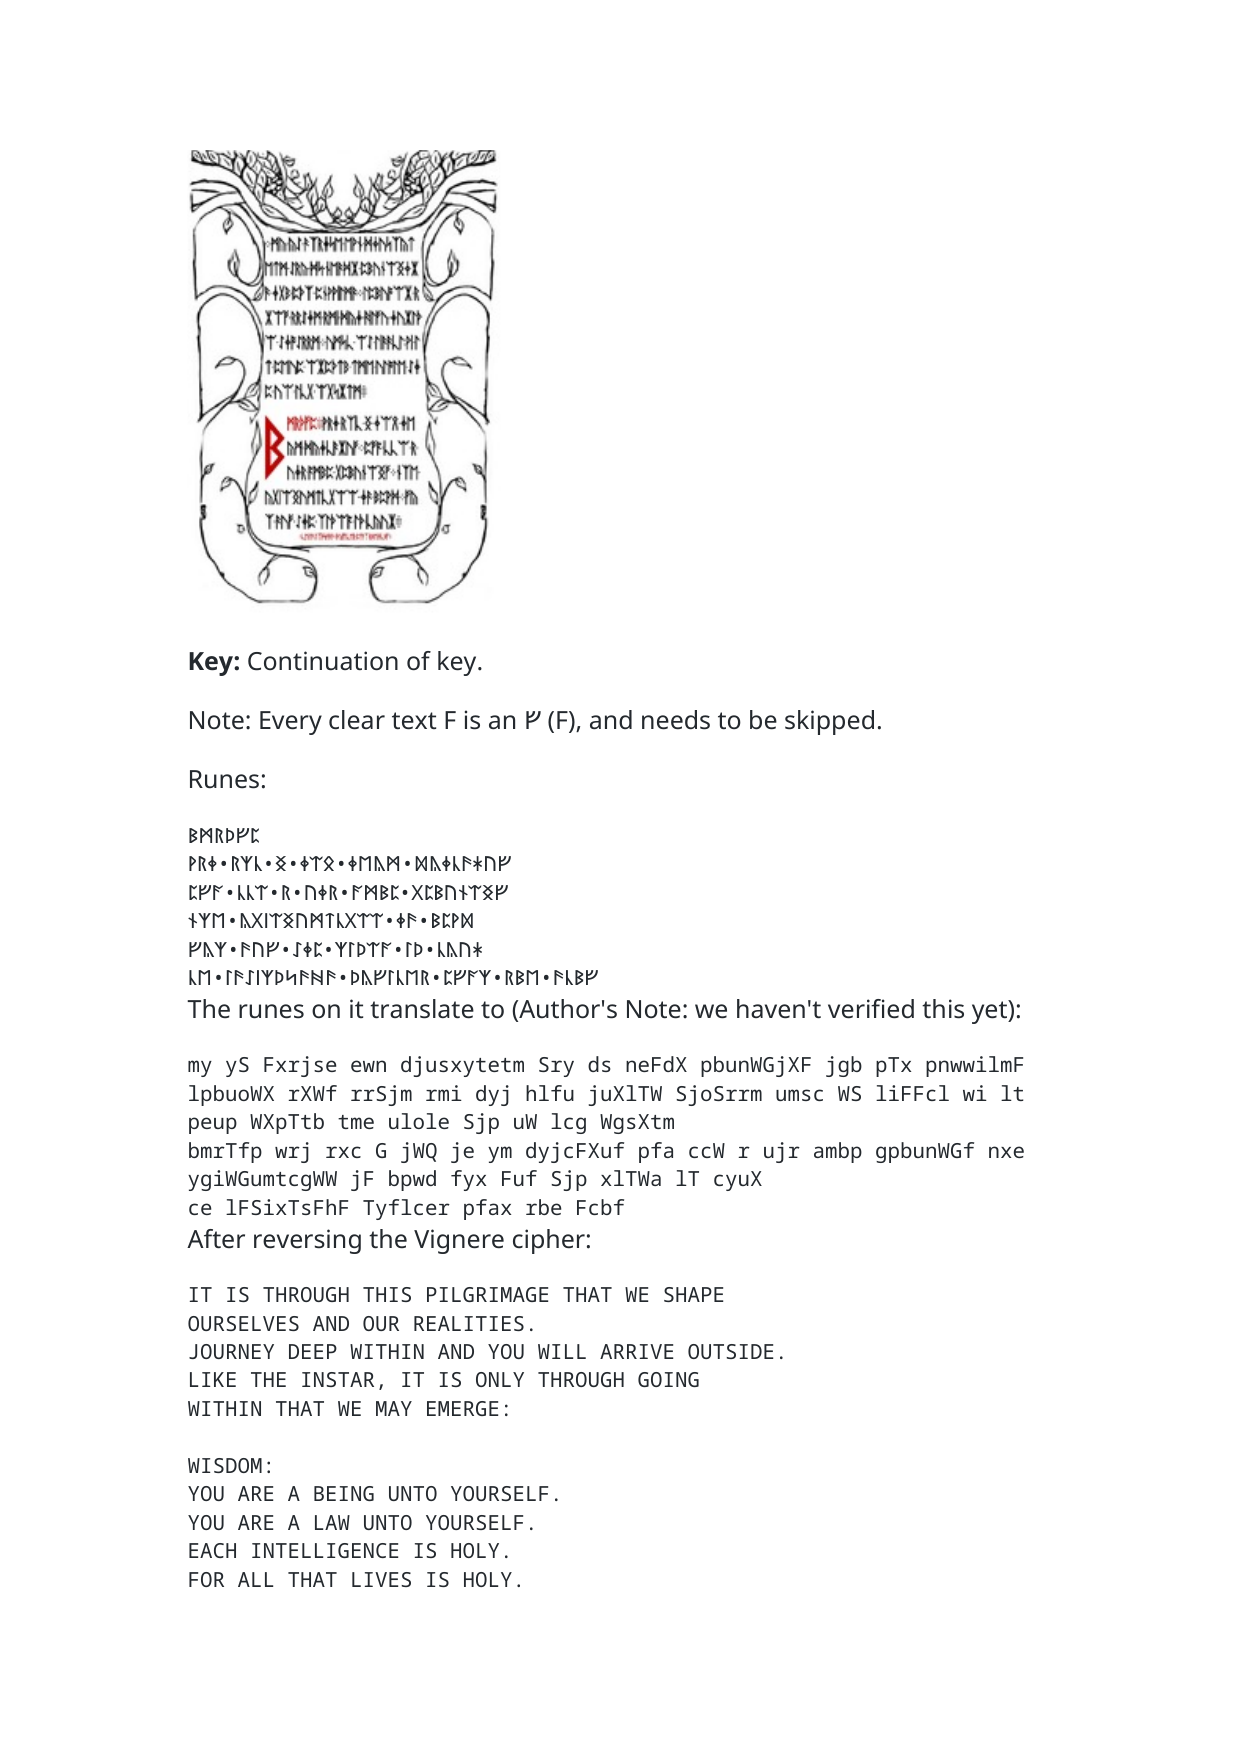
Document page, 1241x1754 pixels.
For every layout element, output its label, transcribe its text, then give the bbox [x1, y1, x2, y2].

text The runes on it translate to (Author's Note: we haven't verified this yet): [187, 992, 1053, 1026]
text WISDOM: [187, 1451, 1053, 1479]
text ᛒᛗᚱᚦᚠᛈ [187, 821, 1053, 849]
text ᚳᛖ•ᛚᚫᛇᛁᛉᚦᛋᚫᚻᚫ•ᚦᚣᚠᛚᚳᛖᚱ•ᛈᚠᚪᛉ•ᚱᛒᛖ•ᚫᚳᛒᚠ [187, 963, 1053, 992]
text Key: Continuation of key. [187, 644, 1053, 678]
text bmrTfp wrj rxc G jWQ je ym dyjcFXuf pfa ccW r ujr ambp gpbunWGf nxe ygiWGumtcgWW jF bpwd fyx Fuf Sjp xlTWa lT cyuX [187, 1136, 1053, 1193]
text Note: Every clear text F is an ᚠ (F), and needs to be skipped. [187, 703, 1053, 737]
text EACH INTELLIGENCE IS HOLY. [187, 1536, 1053, 1565]
text IT IS THROUGH THIS PILGRIMAGE THAT WE SHAPE [187, 1280, 1053, 1309]
text YOU ARE A BEING UNTO YOURSELF. [187, 1479, 1053, 1508]
text ᚠᚣᛉ•ᚫᚢᚠ•ᛇᛄᛈ•ᛉᛚᚦᛠᚪ•ᛚᚦ•ᚳᚣᚢᛡ [187, 935, 1053, 963]
text WITHIN THAT WE MAY EMERGE: [187, 1394, 1053, 1422]
text After reversing the Vignere cipher: [187, 1221, 1053, 1255]
picture [187, 150, 501, 619]
text ᚾᛉᛖ•ᚣᚷᛁᛠᛝᚢᛗᛏᚳᚷᛠᛠ•ᛄᚫ•ᛒᛈᚹᛞ [187, 906, 1053, 935]
text JOURNEY DEEP WITHIN AND YOU WILL ARRIVE OUTSIDE. [187, 1337, 1053, 1366]
text FOR ALL THAT LIVES IS HOLY. [187, 1565, 1053, 1593]
text ᛈᚠᚪ•ᚳᚳᛠ•ᚱ•ᚢᛄᚱ•ᚪᛗᛒᛈ•ᚷᛈᛒᚢᚾᛠᛝᚠ [187, 878, 1053, 906]
text ᚹᚱᛄ•ᚱᛉᚳ•ᛝ•ᛄᛠᛟ•ᛄᛖᚣᛗ•ᛞᚣᛄᚳᚫᛡᚢᚠ [187, 849, 1053, 878]
text LIKE THE INSTAR, IT IS ONLY THROUGH GOING [187, 1366, 1053, 1394]
text YOU ARE A LAW UNTO YOURSELF. [187, 1508, 1053, 1536]
text OURSELVES AND OUR REALITIES. [187, 1309, 1053, 1337]
text Runes: [187, 762, 1053, 796]
text ce lFSixTsFhF Tyflcer pfax rbe Fcbf [187, 1193, 1053, 1221]
text my yS Fxrjse ewn djusxytetm Sry ds neFdX pbunWGjXF jgb pTx pnwwilmF lpbuoWX rXWf rrSjm rmi dyj hlfu juXlTW SjoSrrm umsc WS liFFcl wi lt peup WXpTtb tme ulole Sjp uW lcg WgsXtm [187, 1051, 1053, 1136]
